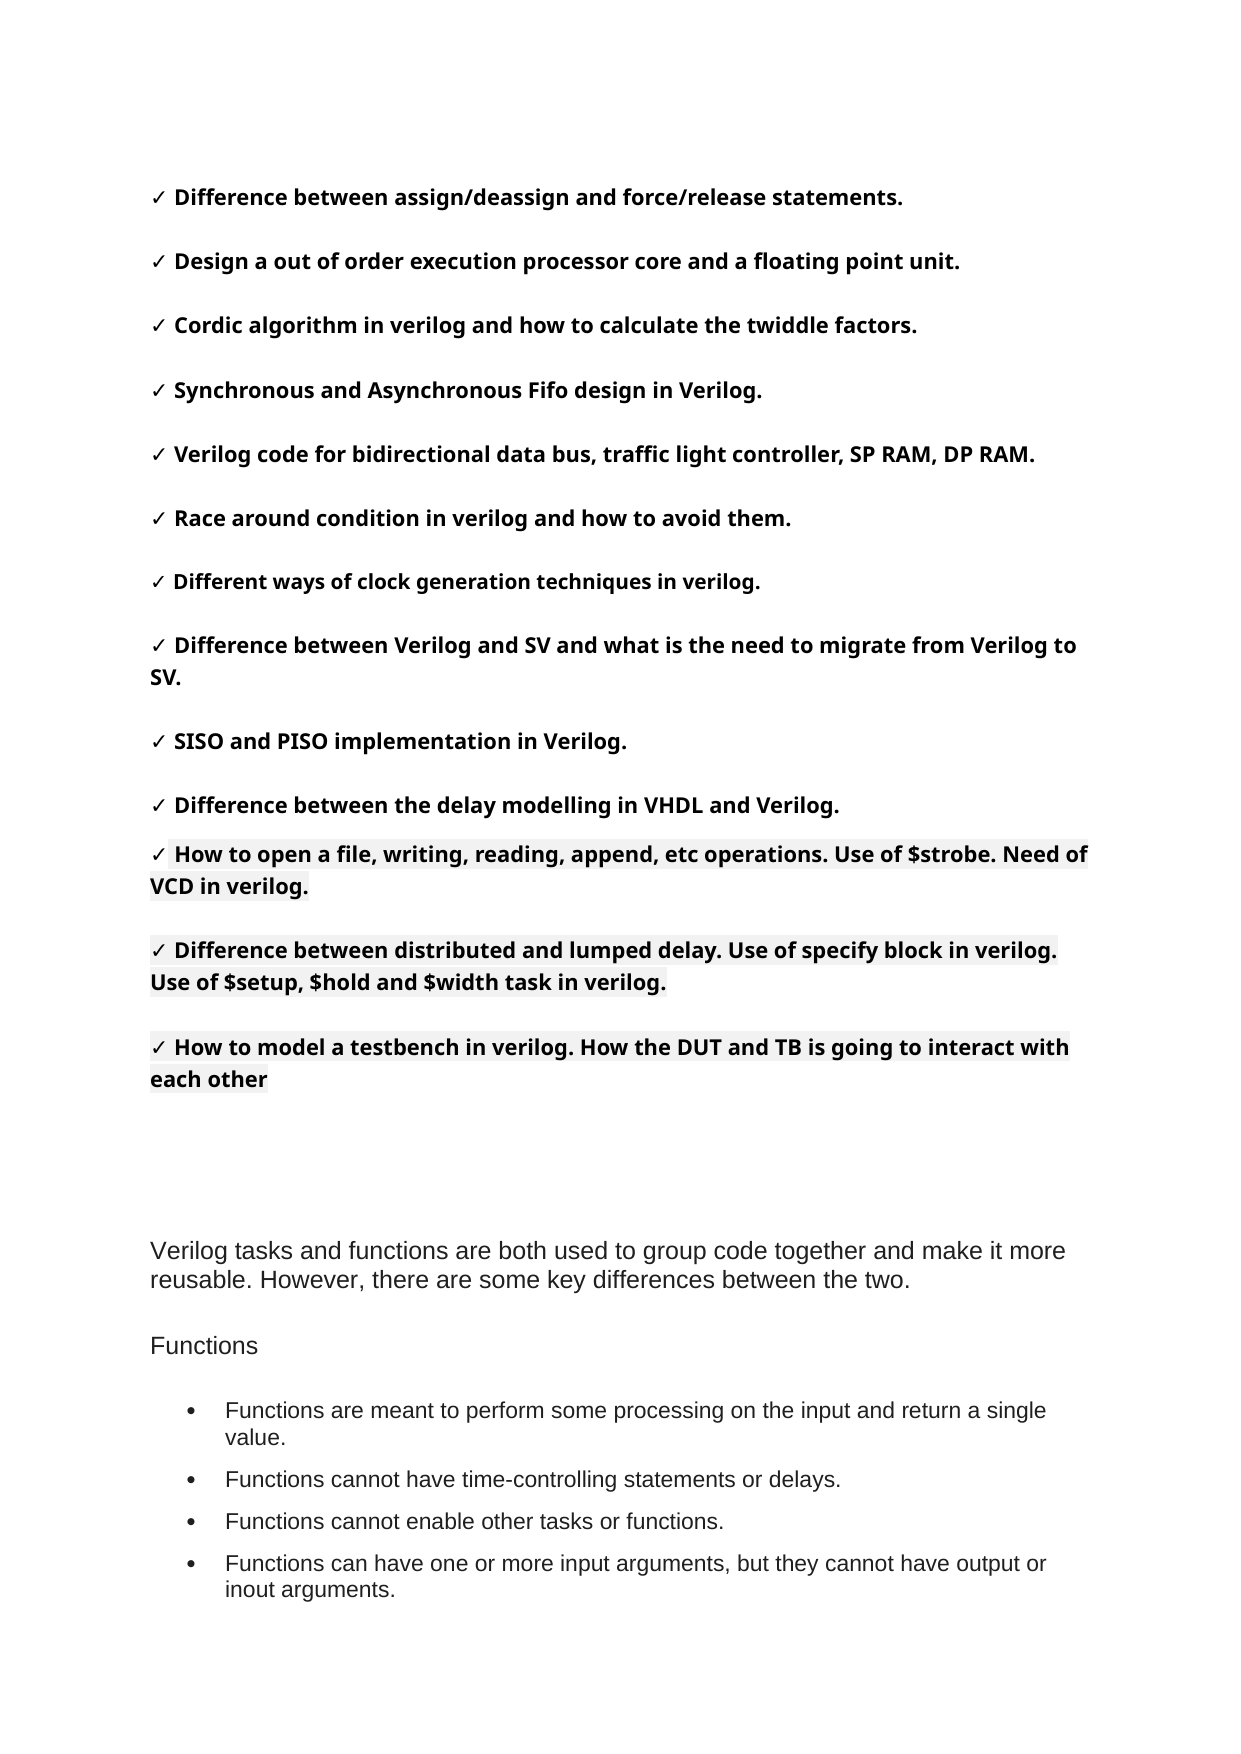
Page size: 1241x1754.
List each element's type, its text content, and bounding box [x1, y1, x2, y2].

text Functions [150, 1331, 1090, 1360]
text ✓ How to open a file, writing, reading, append, etc operations. Use of $strobe. Need of VCD in verilog. ✓ Difference between distributed and lumped delay. Use of specify block in verilog. Use of $setup, $hold and $width task in verilog. ✓ How to model a testbench in verilog. How the DUT and TB is going to interact with each other [150, 839, 1090, 1123]
text ✓ Difference between assign/deassign and force/release statements. ✓ Design a out of order execution processor core and a floating point unit. ✓ Cordic algorithm in verilog and how to calculate the twiddle factors. ✓ Synchronous and Asynchronous Fifo design in Verilog. ✓ Verilog code for bidirectional data bus, traffic light controller, SP RAM, DP RAM. ✓ Race around condition in verilog and how to avoid them. ✓ Different ways of clock generation techniques in verilog. ✓ Difference between Verilog and SV and what is the need to migrate from Verilog to SV. ✓ SISO and PISO implementation in Verilog. ✓ Difference between the delay modelling in VHDL and Verilog. [150, 150, 1090, 820]
list Functions are meant to perform some processing on the input and return a single value. [187, 1397, 1090, 1450]
list Functions cannot have time-controlling statements or delays. [187, 1466, 1090, 1492]
list Functions cannot enable other tasks or functions. [187, 1508, 1090, 1534]
list Functions can have one or more input arguments, but they cannot have output or inout arguments. [187, 1550, 1090, 1602]
text Verilog tasks and functions are both used to group code together and make it more reusable. However, there are some key differences between the two. [150, 1236, 1090, 1294]
